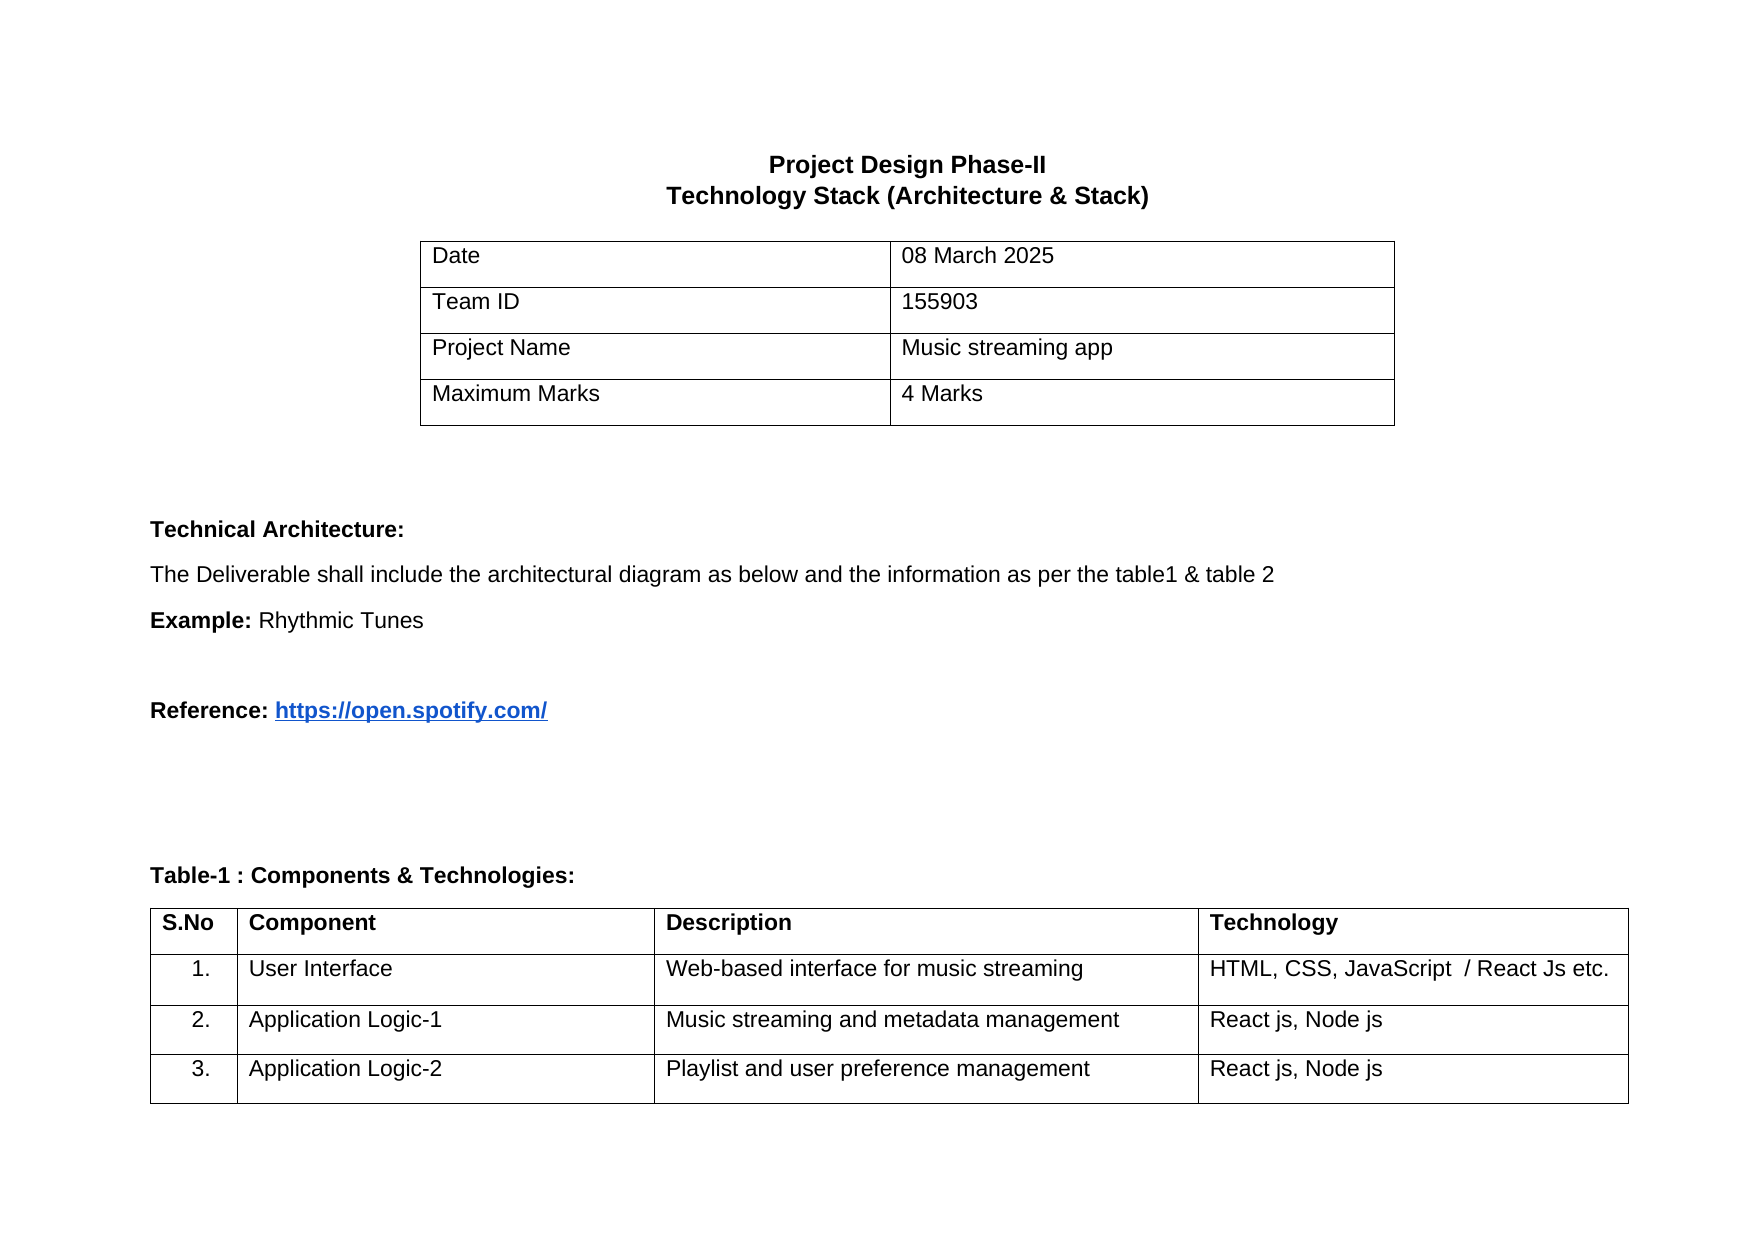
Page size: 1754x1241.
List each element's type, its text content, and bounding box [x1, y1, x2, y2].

table_cell Team ID [421, 288, 890, 333]
table_cell Maximum Marks [421, 380, 890, 425]
table_cell [151, 1055, 237, 1102]
table_cell Playlist and user preference management [655, 1055, 1198, 1102]
table_cell Music streaming app [891, 334, 1394, 379]
table_cell Application Logic-2 [238, 1055, 654, 1102]
table_cell React js, Node js [1199, 1006, 1628, 1053]
table_cell Music streaming and metadata management [655, 1006, 1198, 1053]
table_header Description [655, 909, 1198, 954]
text The Deliverable shall include the architectural diagram as below and the information as per the table1 & table 2 [150, 561, 1665, 588]
table_header Component [238, 909, 654, 954]
table_cell User Interface [238, 955, 654, 1004]
table_header Technology [1199, 909, 1628, 954]
text Project Design Phase-II [150, 150, 1665, 179]
table_cell [151, 1006, 237, 1053]
table_header S.No [151, 909, 237, 954]
table_cell Application Logic-1 [238, 1006, 654, 1053]
table_header Date [421, 242, 890, 287]
table_cell Project Name [421, 334, 890, 379]
text Technology Stack (Architecture & Stack) [150, 181, 1665, 210]
table_cell HTML, CSS, JavaScript / React Js etc. [1199, 955, 1628, 1004]
table_cell [151, 955, 237, 1004]
table_cell Web-based interface for music streaming [655, 955, 1198, 1004]
text Table-1 : Components & Technologies: [150, 862, 1665, 889]
text Technical Architecture: [150, 516, 1665, 543]
table_header 08 March 2025 [891, 242, 1394, 287]
text Example: Rhythmic Tunes [150, 607, 1665, 633]
table_cell React js, Node js [1199, 1055, 1628, 1102]
table_cell 4 Marks [891, 380, 1394, 425]
text Reference: https://open.spotify.com/ [150, 697, 1665, 723]
table_cell 155903 [891, 288, 1394, 333]
